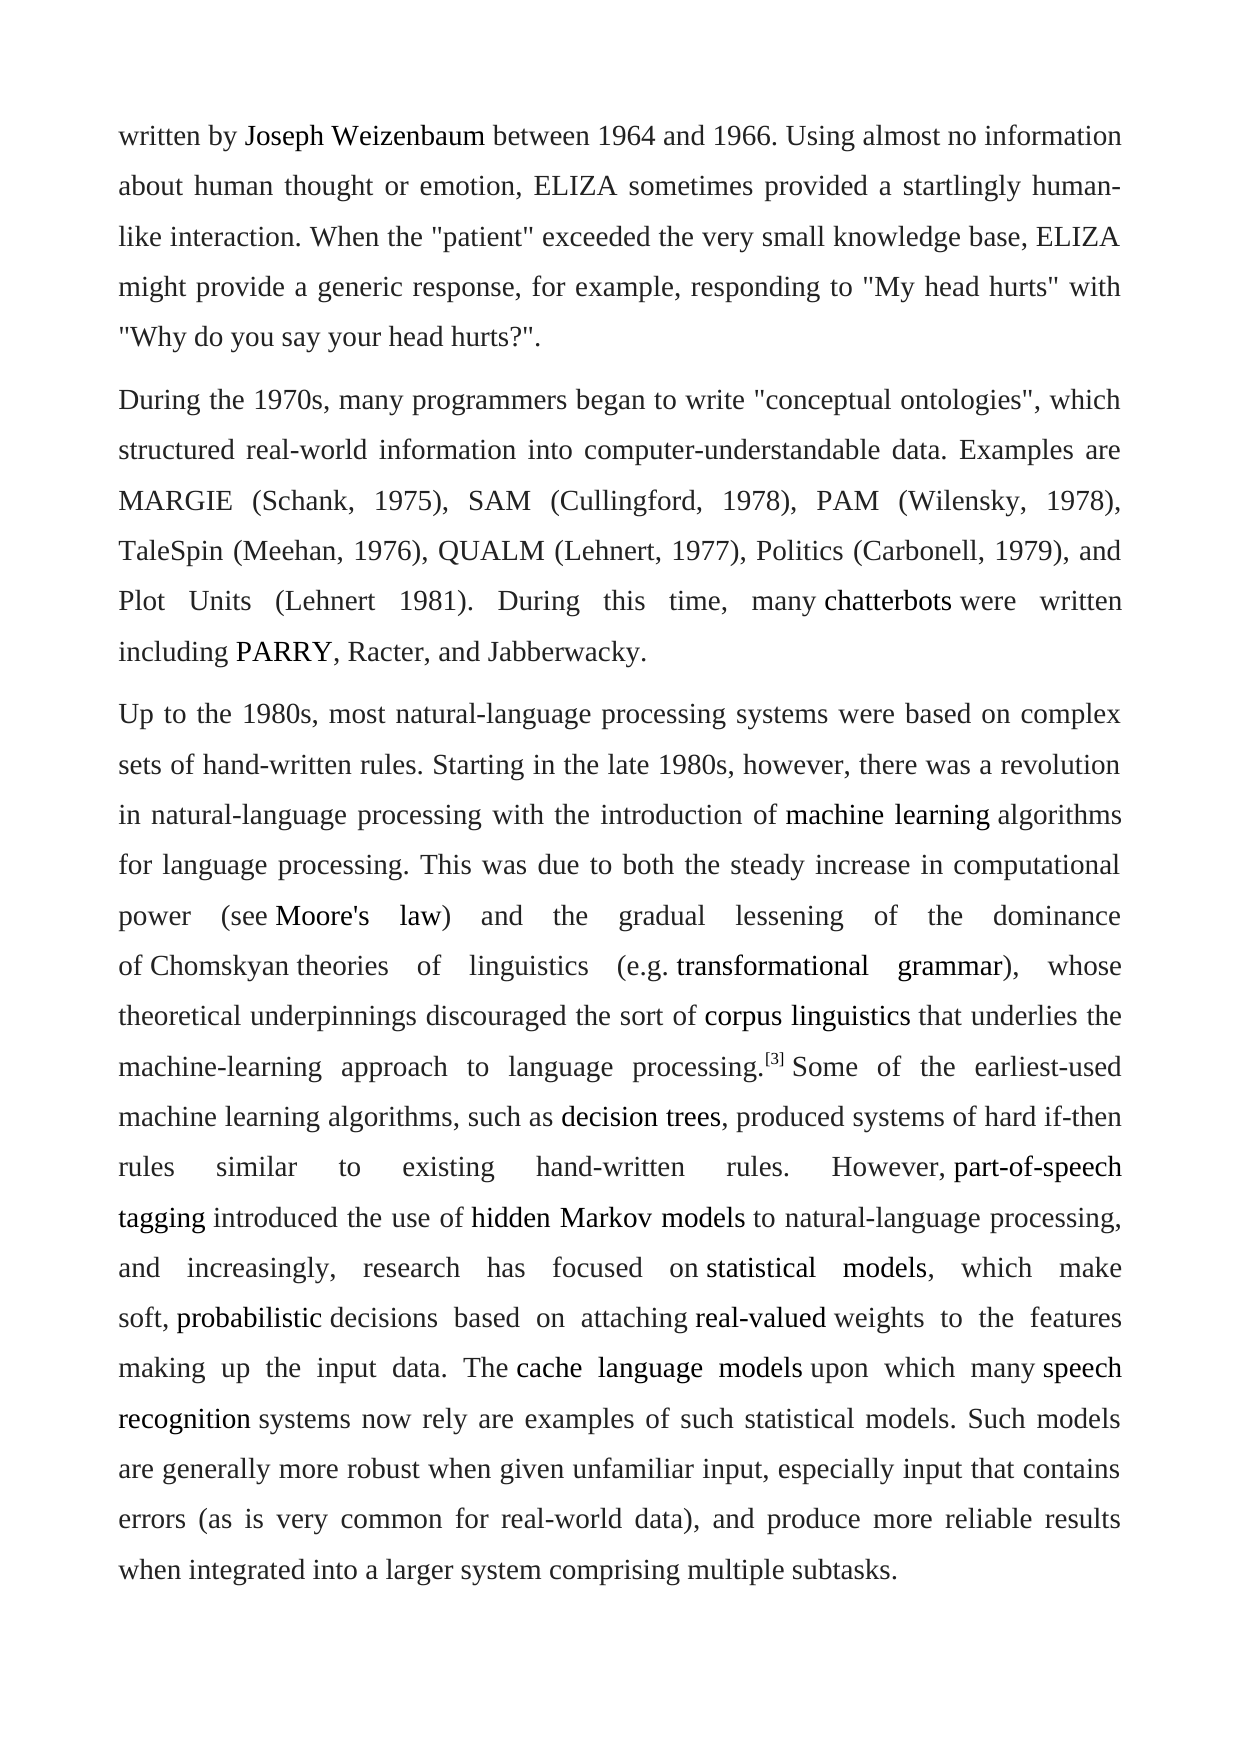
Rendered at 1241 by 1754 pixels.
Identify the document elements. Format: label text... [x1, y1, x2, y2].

text During the 1970s, many programmers began to write "conceptual ontologies", which structured real-world information into computer-understandable data. Examples are MARGIE (Schank, 1975), SAM (Cullingford, 1978), PAM (Wilensky, 1978), TaleSpin (Meehan, 1976), QUALM (Lehnert, 1977), Politics (Carbonell, 1979), and Plot Units (Lehnert 1981). During this time, many chatterbots were written including PARRY, Racter, and Jabberwacky. [118, 382, 1122, 667]
text Up to the 1980s, most natural-language processing systems were based on complex sets of hand-written rules. Starting in the late 1980s, however, there was a revolution in natural-language processing with the introduction of machine learning algorithms for language processing. This was due to both the steady increase in computational power (see Moore's law) and the gradual lessening of the dominance of Chomskyan theories of linguistics (e.g. transformational grammar), whose theoretical underpinnings discouraged the sort of corpus linguistics that underlies the machine-learning approach to language processing.[3] Some of the earliest-used machine learning algorithms, such as decision trees, produced systems of hard if-then rules similar to existing hand-written rules. However, part-of-speech tagging introduced the use of hidden Markov models to natural-language processing, and increasingly, research has focused on statistical models, which make soft, probabilistic decisions based on attaching real-valued weights to the features making up the input data. The cache language models upon which many speech recognition systems now rely are examples of such statistical models. Such models are generally more robust when given unfamiliar input, especially input that contains errors (as is very common for real-world data), and produce more reliable results when integrated into a larger system comprising multiple subtasks. [118, 697, 1122, 1585]
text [118, 118, 1122, 353]
